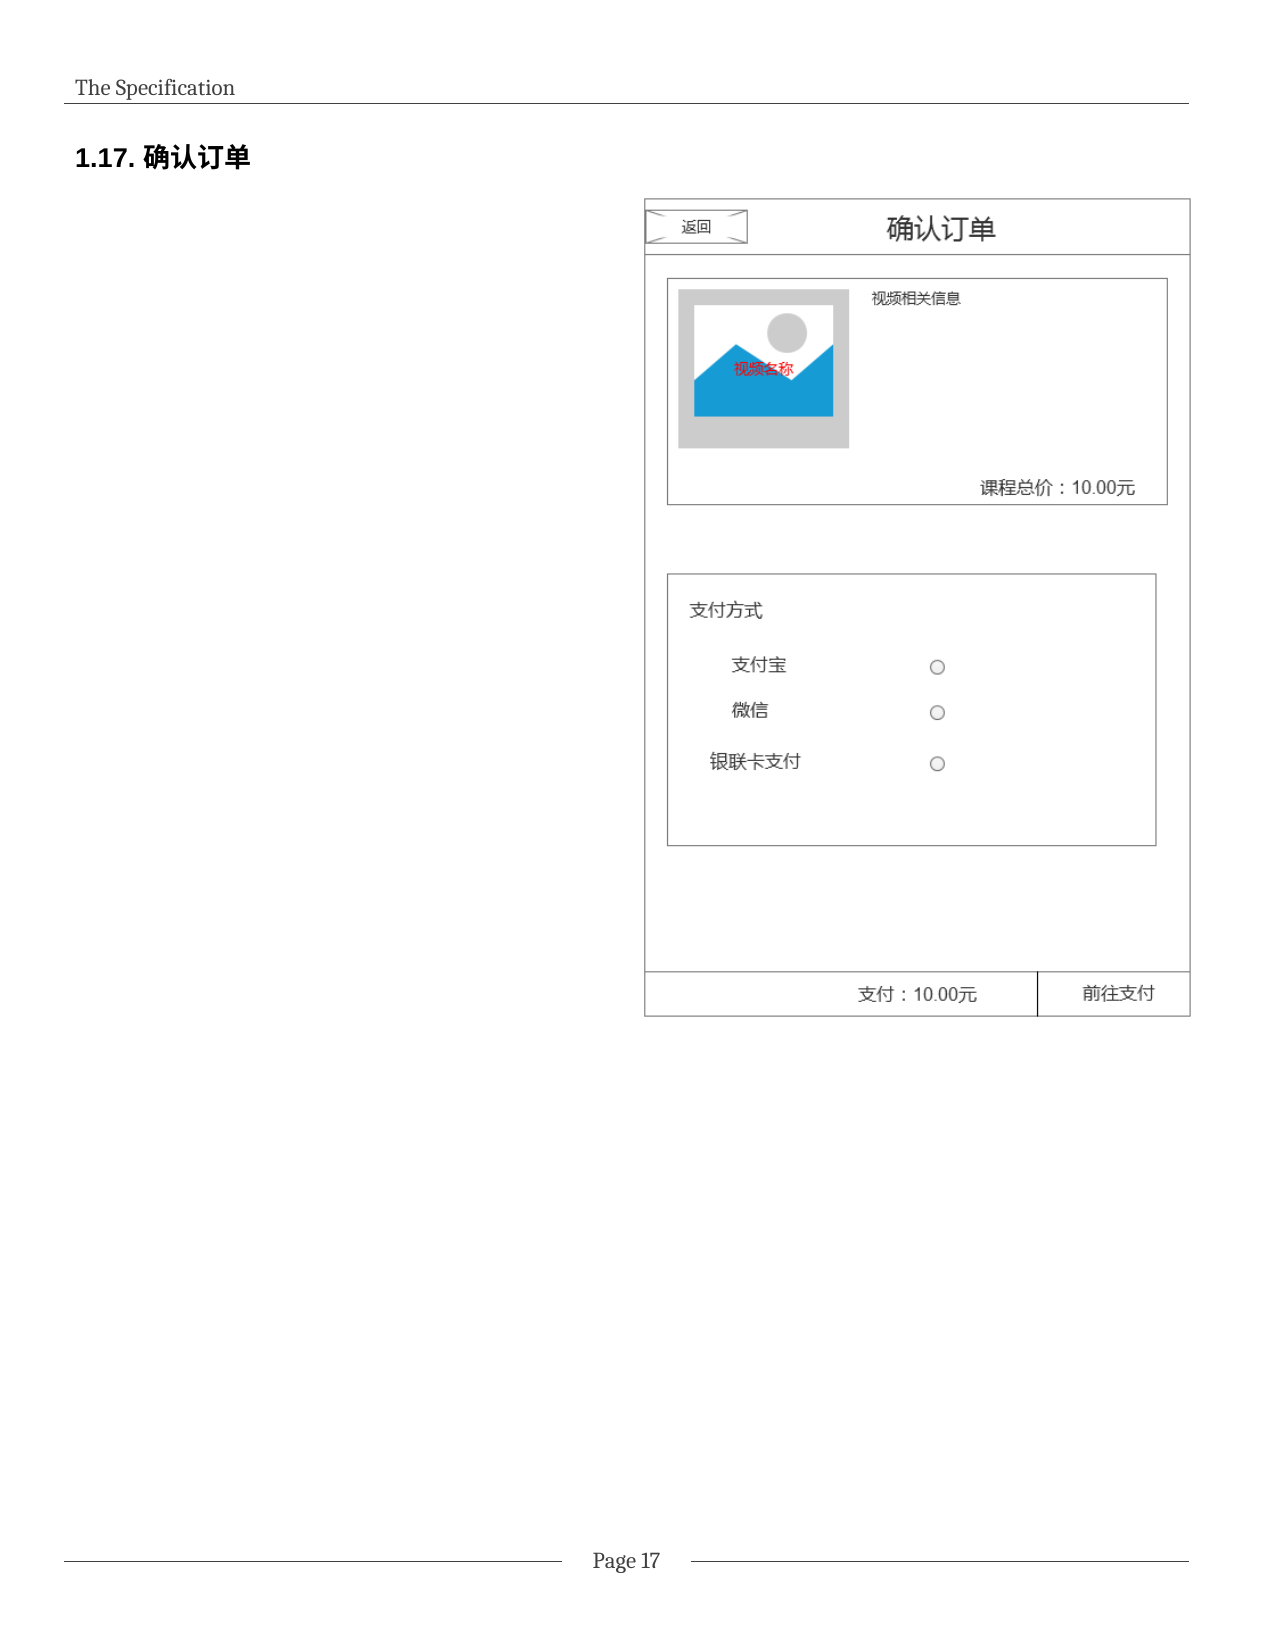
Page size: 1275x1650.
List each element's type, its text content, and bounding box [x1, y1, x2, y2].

picture [75, 187, 1200, 1027]
subtitle 确认订单 [75, 138, 1200, 175]
